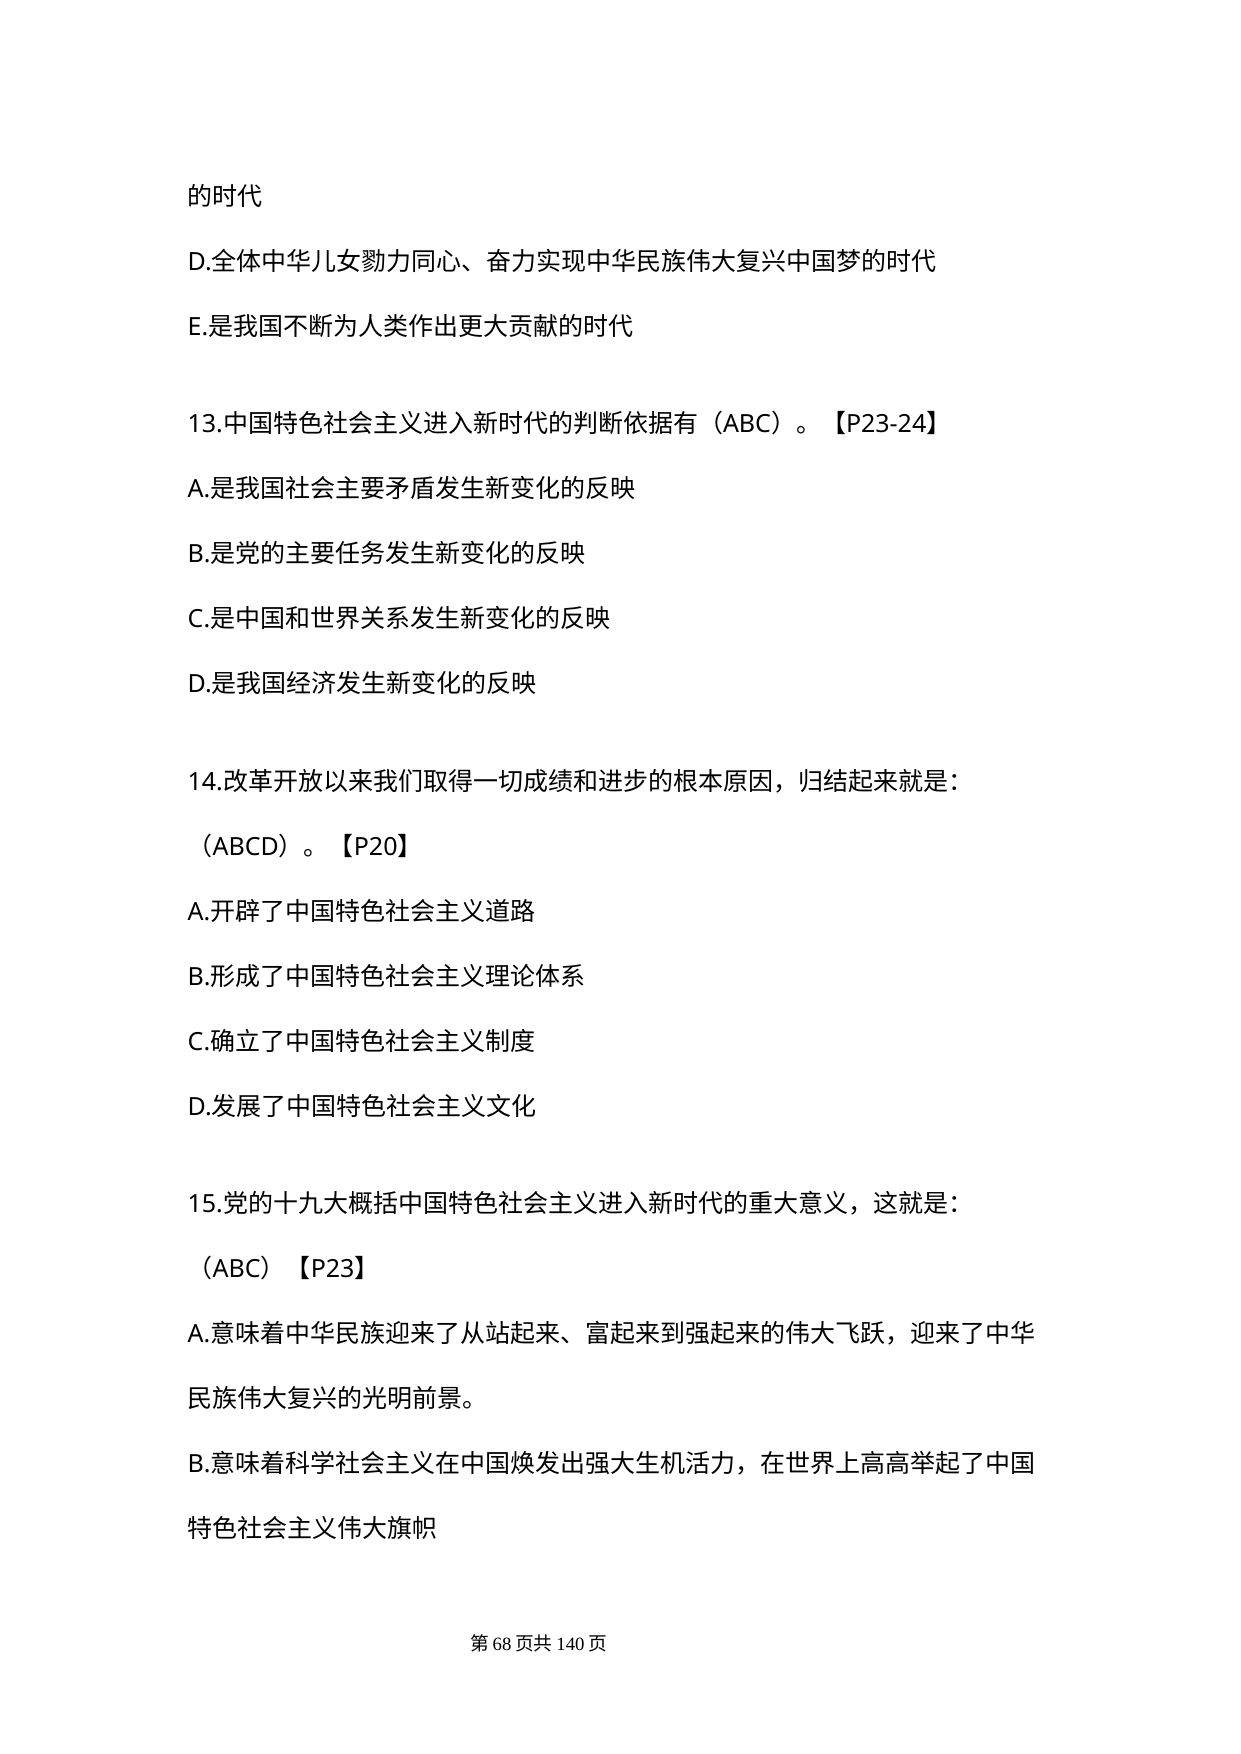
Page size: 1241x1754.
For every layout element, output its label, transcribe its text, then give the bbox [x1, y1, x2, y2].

list C.是中国和世界关系发生新变化的反映 [187, 584, 1053, 649]
list A.是我国社会主要矛盾发生新变化的反映 [187, 454, 1053, 519]
list A.意味着中华民族迎来了从站起来、富起来到强起来的伟大飞跃，迎来了中华民族伟大复兴的光明前景。 [187, 1299, 1053, 1429]
list B.意味着科学社会主义在中国焕发出强大生机活力，在世界上高高举起了中国特色社会主义伟大旗帜 [187, 1429, 1053, 1559]
list E.是我国不断为人类作出更大贡献的时代 [187, 292, 1053, 357]
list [187, 162, 1053, 227]
list C.确立了中国特色社会主义制度 [187, 1007, 1053, 1072]
list A.开辟了中国特色社会主义道路 [187, 877, 1053, 942]
list 14.改革开放以来我们取得一切成绩和进步的根本原因，归结起来就是：（ABCD）。【P20】 [187, 747, 1053, 877]
list D.发展了中国特色社会主义文化 [187, 1072, 1053, 1137]
list 15.党的十九大概括中国特色社会主义进入新时代的重大意义，这就是：（ABC）【P23】 [187, 1169, 1053, 1299]
list 13.中国特色社会主义进入新时代的判断依据有（ABC）。【P23-24】 [187, 389, 1053, 454]
list D.全体中华儿女勠力同心、奋力实现中华民族伟大复兴中国梦的时代 [187, 227, 1053, 292]
list D.是我国经济发生新变化的反映 [187, 649, 1053, 714]
list B.是党的主要任务发生新变化的反映 [187, 519, 1053, 584]
list B.形成了中国特色社会主义理论体系 [187, 942, 1053, 1007]
